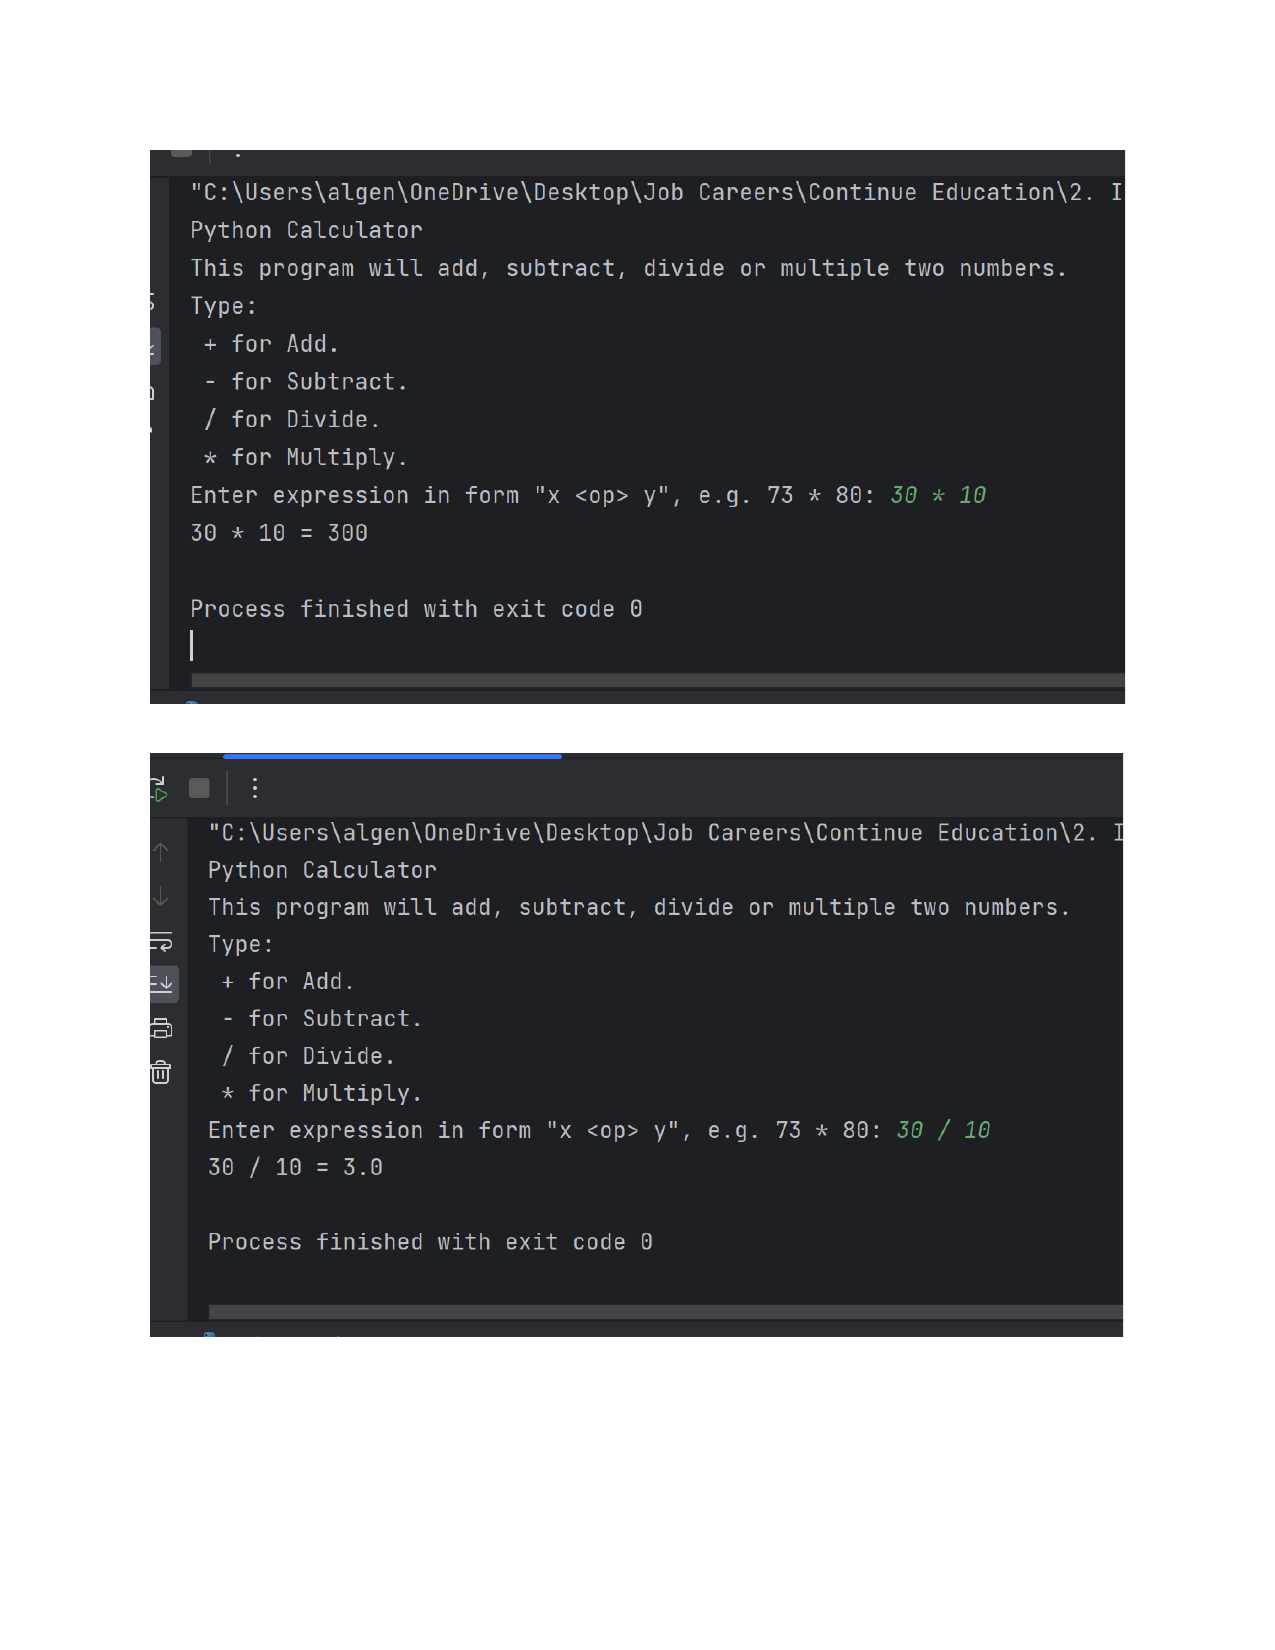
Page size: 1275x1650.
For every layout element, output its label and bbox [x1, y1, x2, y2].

picture [150, 150, 1125, 704]
picture [150, 753, 1124, 1337]
